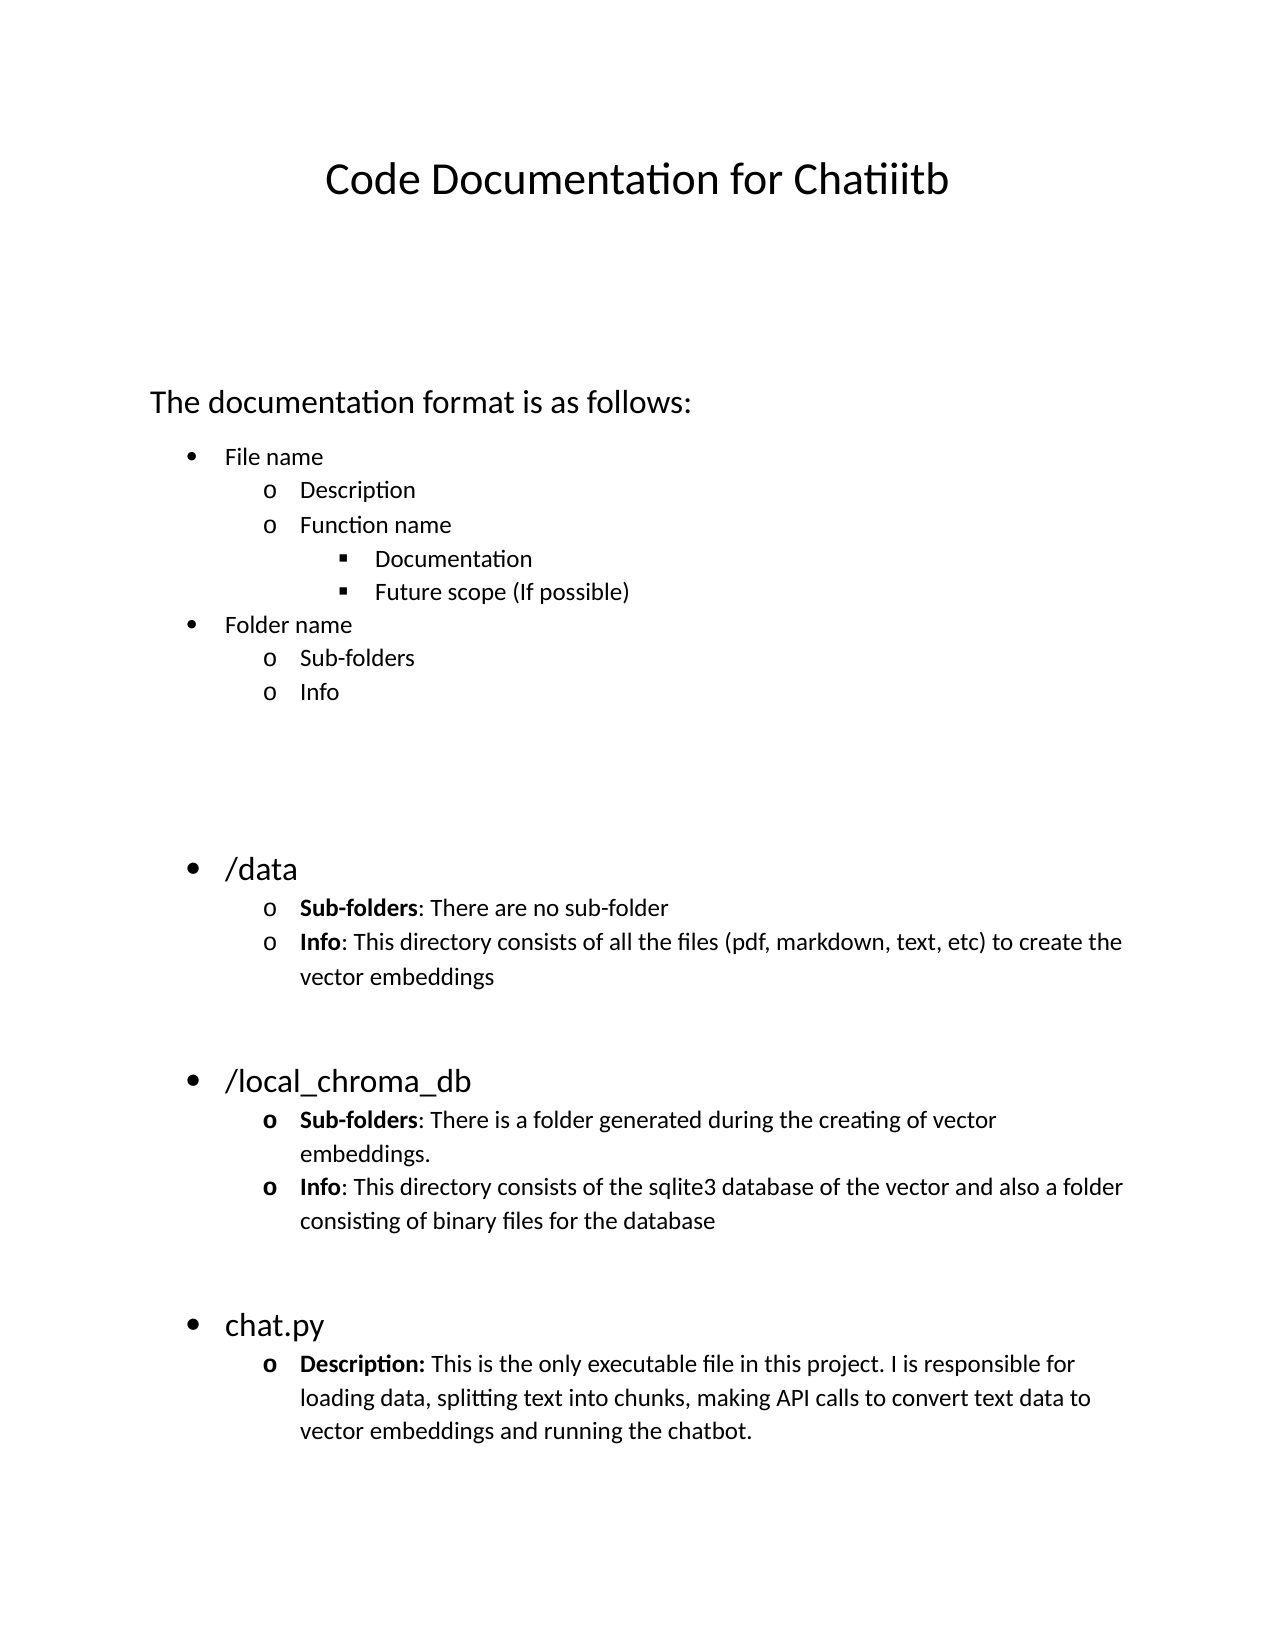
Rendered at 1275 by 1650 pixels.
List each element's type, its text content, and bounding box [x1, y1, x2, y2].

list chat.py [187, 1304, 1125, 1345]
list Folder name [187, 609, 1125, 639]
list /data [187, 848, 1125, 889]
list Info: This directory consists of all the files (pdf, markdown, text, etc) to create the vector embeddings [262, 926, 1125, 991]
list Sub-folders [262, 642, 1125, 673]
list Documentation [337, 543, 1125, 573]
list Function name [262, 509, 1125, 541]
text The documentation format is as follows: [150, 381, 1125, 422]
list Description: This is the only executable file in this project. I is responsible for loading data, splitting text into chunks, making API calls to convert text data to vector embeddings and running the chatbot. [262, 1348, 1125, 1446]
text Code Documentation for Chatiiitb [150, 150, 1125, 206]
list Description [262, 474, 1125, 506]
list Sub-folders: There is a folder generated during the creating of vector embeddings. [262, 1104, 1125, 1168]
list Future scope (If possible) [337, 576, 1125, 606]
list Info: This directory consists of the sqlite3 database of the vector and also a folder consisting of binary files for the database [262, 1171, 1125, 1236]
list /local_chroma_db [187, 1060, 1125, 1101]
list Info [262, 676, 1125, 708]
list Sub-folders: There are no sub-folder [262, 892, 1125, 924]
list File name [187, 442, 1125, 472]
